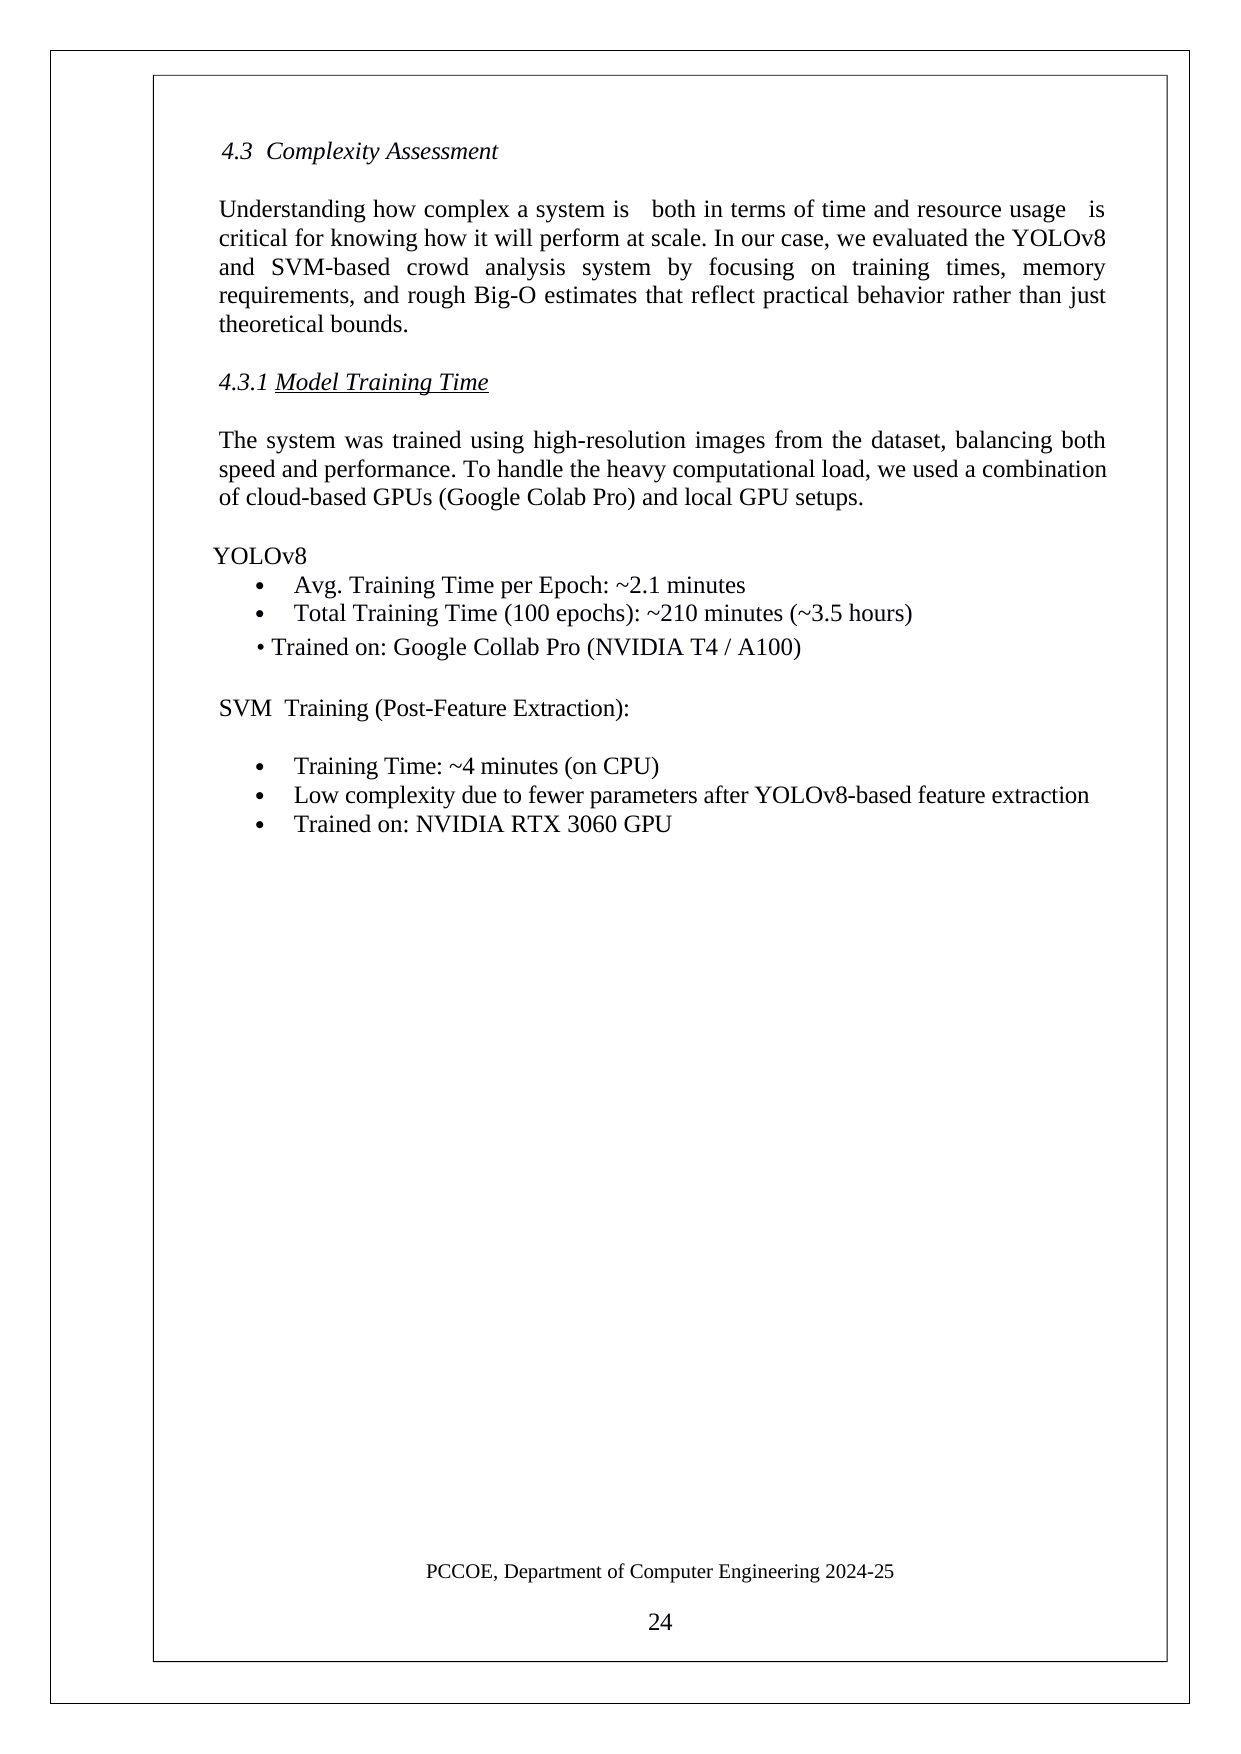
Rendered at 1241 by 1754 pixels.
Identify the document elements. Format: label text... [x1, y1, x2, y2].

list Training Time: ~4 minutes (on CPU) [256, 751, 1107, 780]
text SVM Training (Post-Feature Extraction): [218, 693, 1107, 722]
list Model Training Time [218, 367, 1107, 396]
list Total Training Time (100 epochs): ~210 minutes (~3.5 hours) [218, 598, 1107, 627]
text Understanding how complex a system is both in terms of time and resource usage is critical for knowing how it will perform at scale. In our case, we evaluated the YOLOv8 and SVM-based crowd analysis system by focusing on training times, memory requirements, and rough Big-O estimates that reflect practical behavior rather than just theoretical bounds. [218, 194, 1107, 338]
text YOLOv8 [162, 541, 1107, 570]
list Complexity Assessment [221, 136, 1152, 165]
list Avg. Training Time per Epoch: ~2.1 minutes [256, 570, 1107, 598]
text The system was trained using high-resolution images from the dataset, balancing both speed and performance. To handle the heavy computational load, we used a combination of cloud-based GPUs (Google Colab Pro) and local GPU setups. [218, 425, 1107, 511]
text • Trained on: Google Collab Pro (NVIDIA T4 / A100) [218, 632, 1107, 660]
list Trained on: NVIDIA RTX 3060 GPU [256, 809, 1107, 838]
list Low complexity due to fewer parameters after YOLOv8-based feature extraction [256, 780, 1107, 809]
